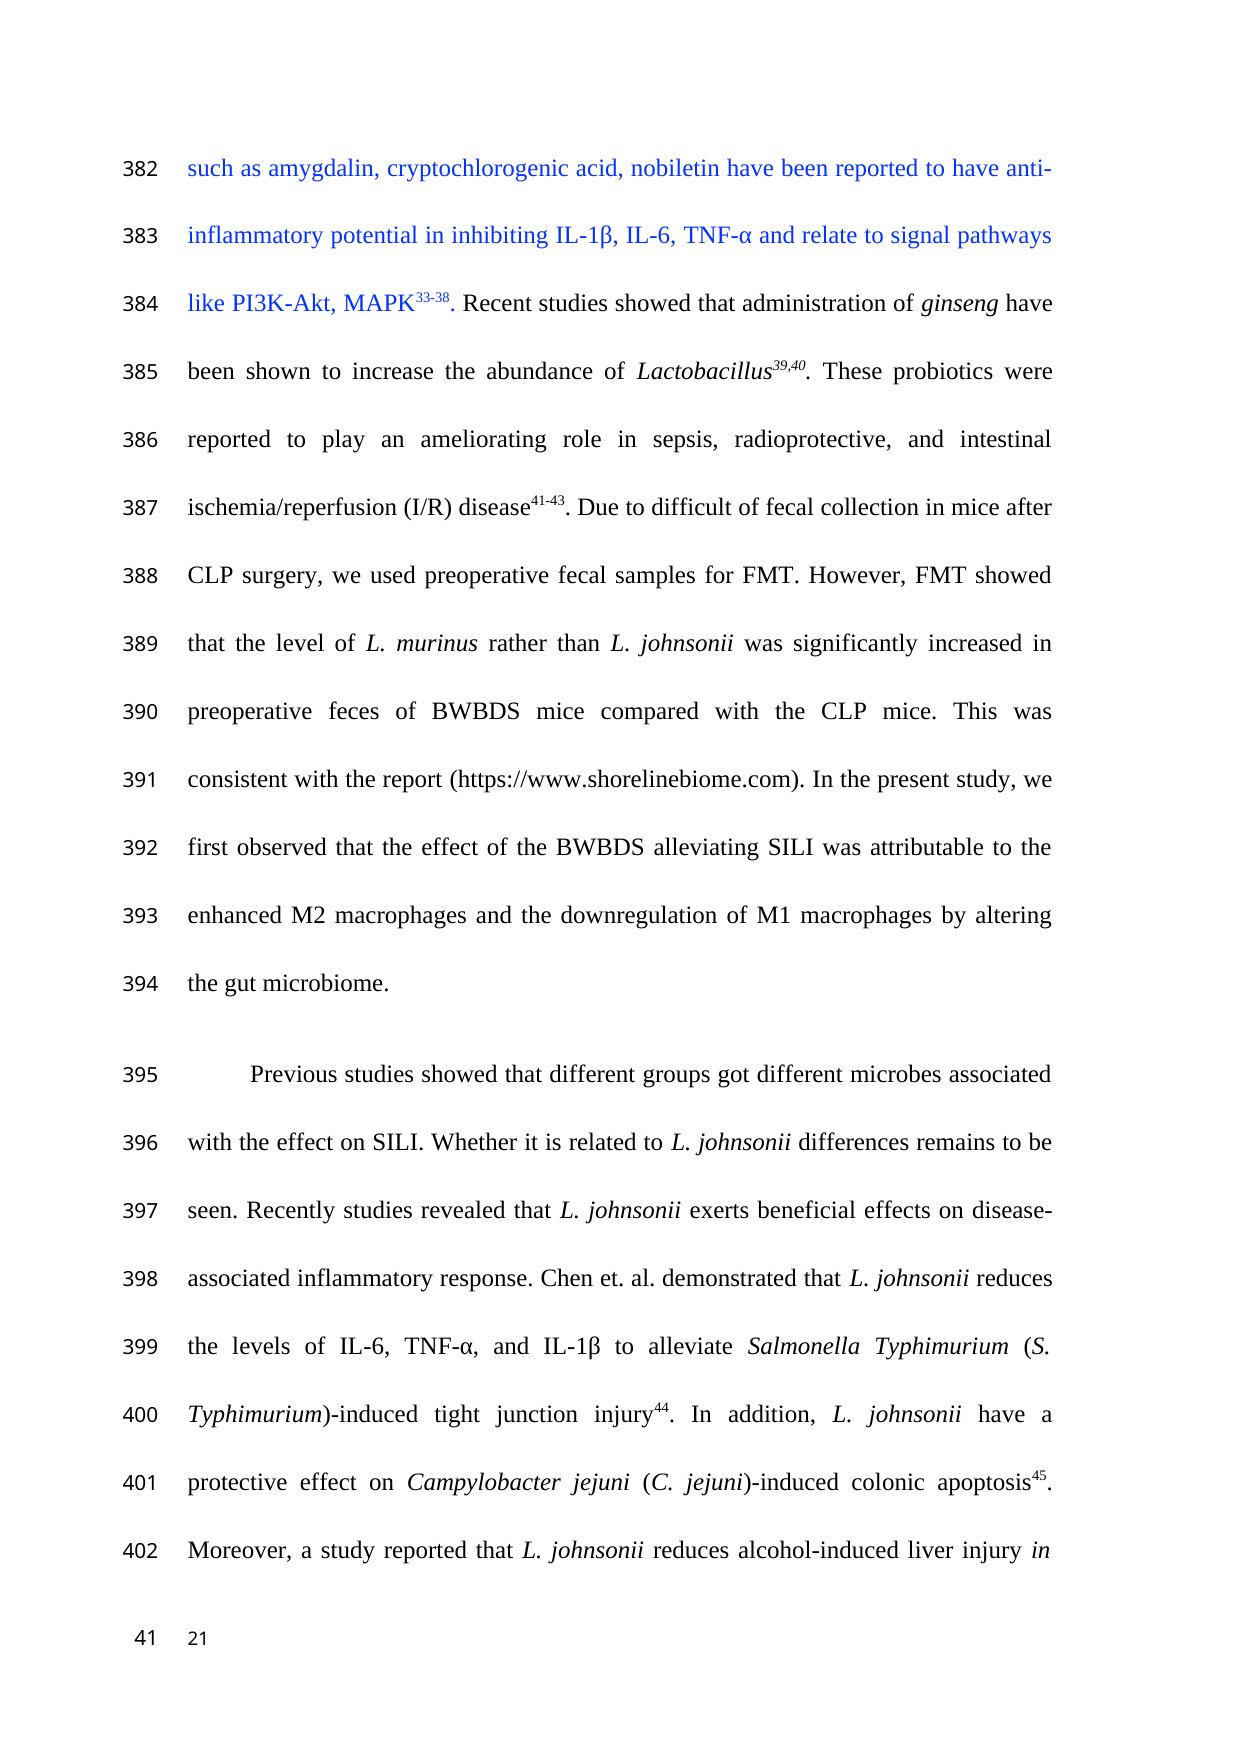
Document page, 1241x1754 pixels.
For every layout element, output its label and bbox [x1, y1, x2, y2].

text [187, 1057, 1053, 1566]
text [187, 150, 1053, 999]
